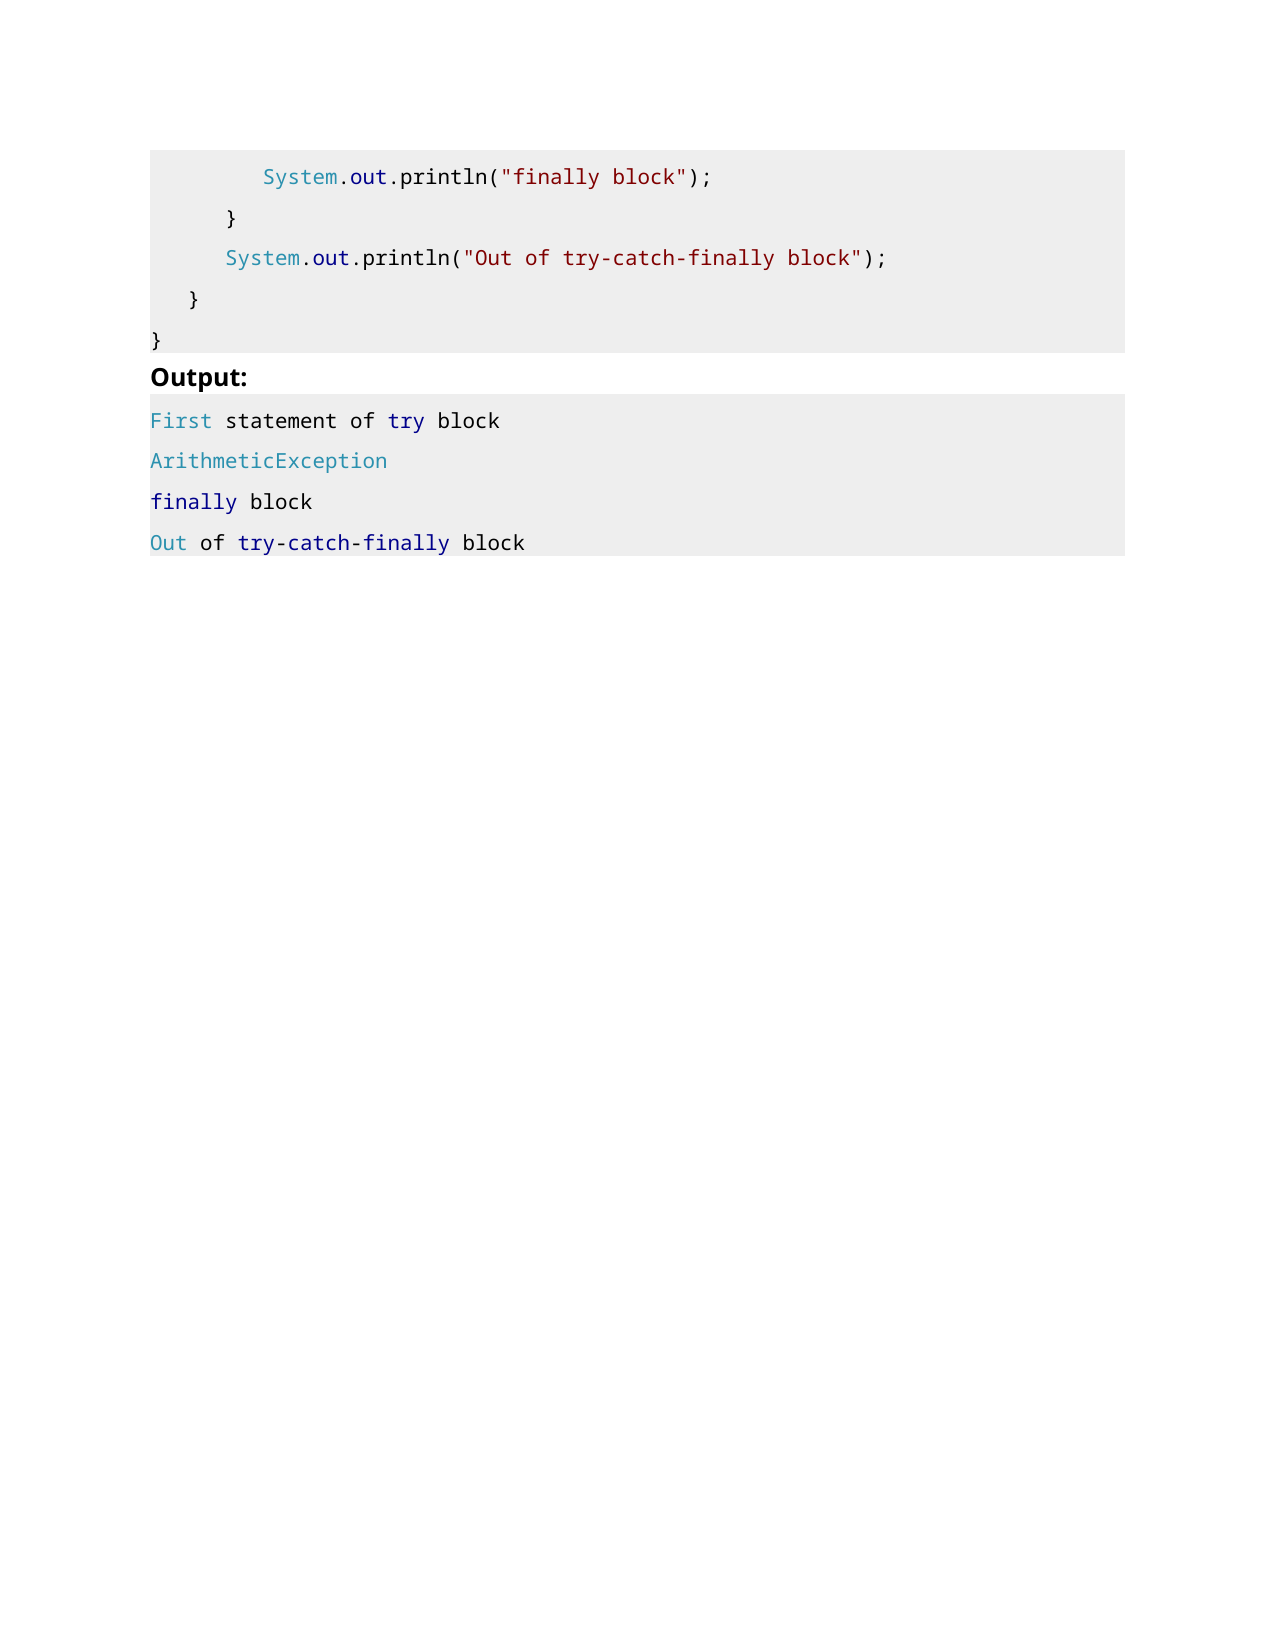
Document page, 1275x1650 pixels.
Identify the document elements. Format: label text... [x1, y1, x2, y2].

text System.out.println("Out of try-catch-finally block"); [150, 231, 1125, 272]
text Output: [150, 353, 1125, 394]
text First statement of try block [150, 394, 1125, 434]
text finally block [150, 475, 1125, 516]
text ArithmeticException [150, 434, 1125, 475]
text } [150, 191, 1125, 231]
text } [150, 272, 1125, 312]
text } [150, 312, 1125, 353]
text Out of try-catch-finally block [150, 516, 1125, 556]
text System.out.println("finally block"); [150, 150, 1125, 191]
